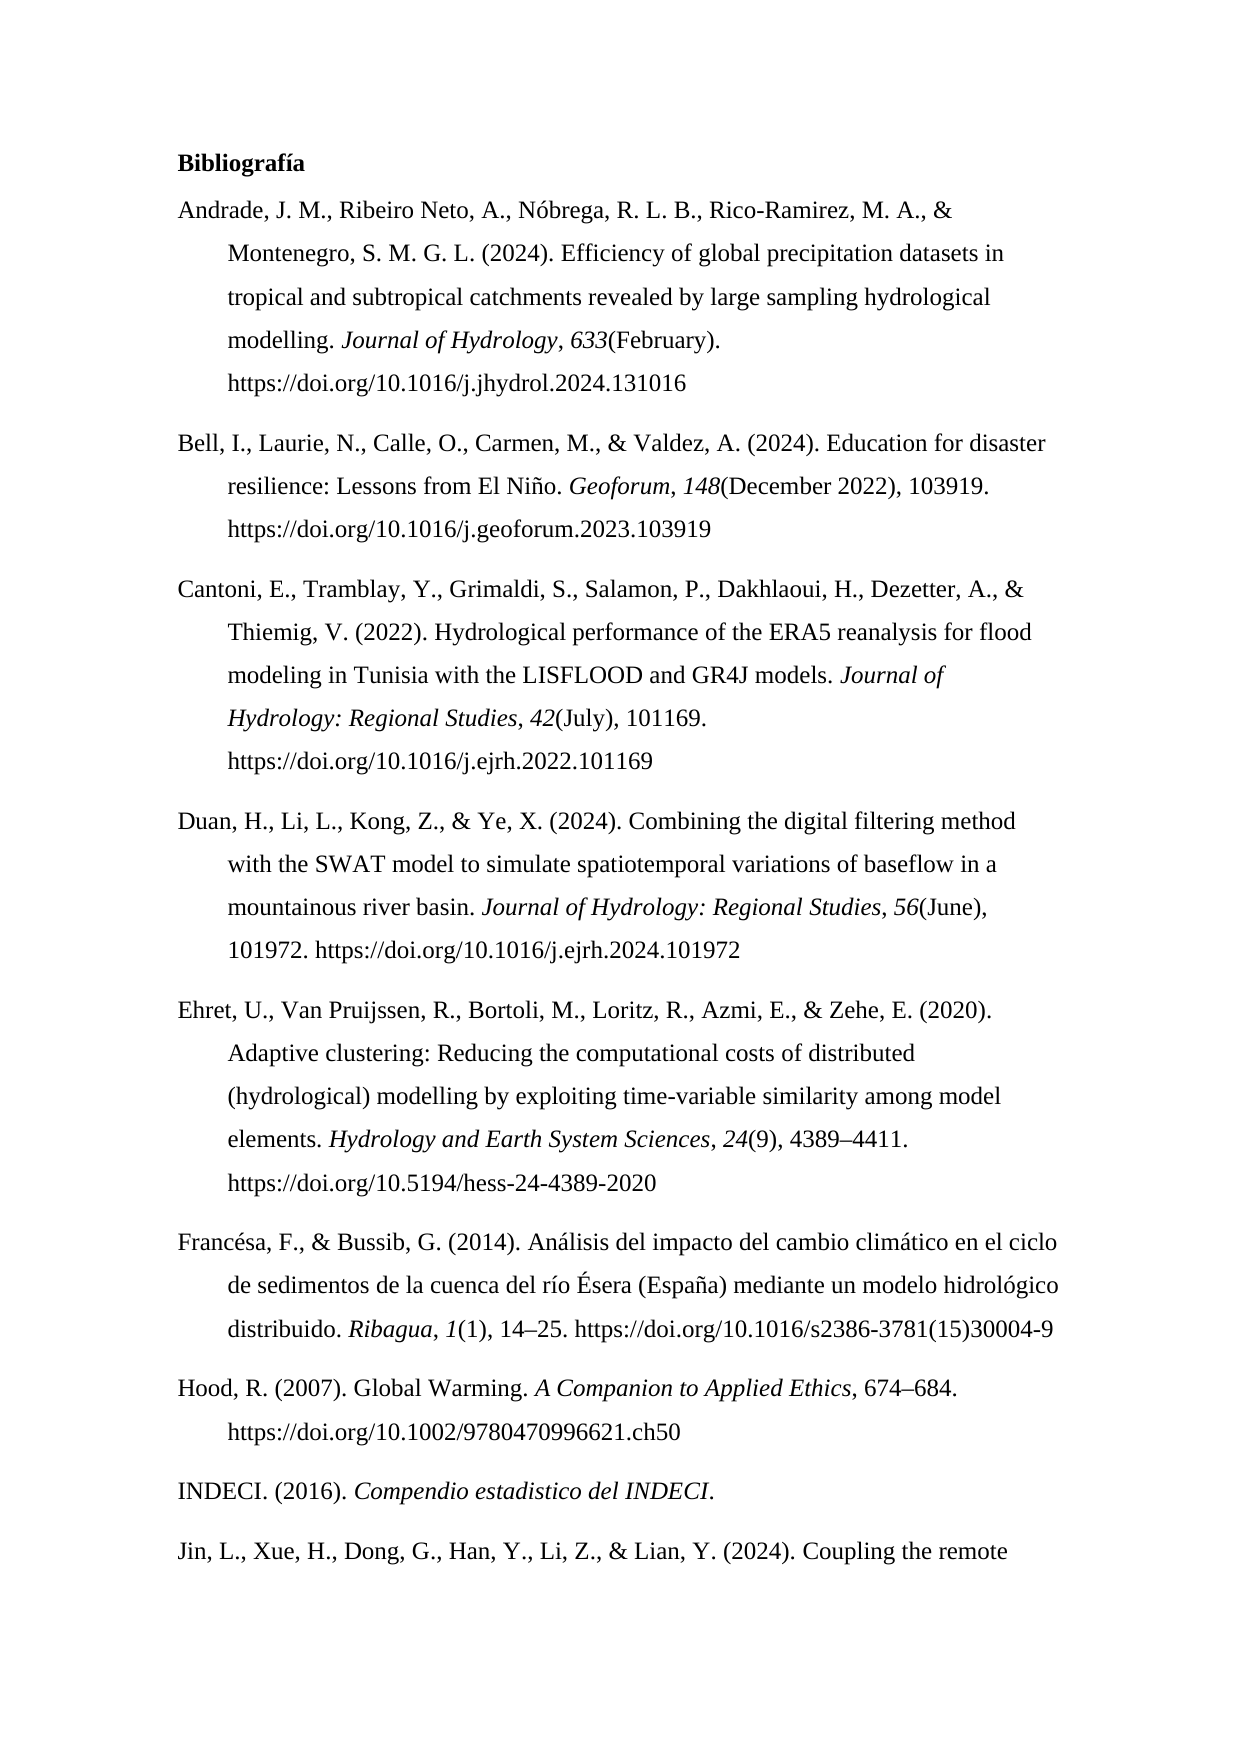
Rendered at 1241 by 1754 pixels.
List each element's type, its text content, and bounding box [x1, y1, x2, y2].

text Ehret, U., Van Pruijssen, R., Bortoli, M., Loritz, R., Azmi, E., & Zehe, E. (2020). Adaptive clustering: Reducing the computational costs of distributed (hydrological) modelling by exploiting time-variable similarity among model elements. Hydrology and Earth System Sciences, 24(9), 4389–4411. https://doi.org/10.5194/hess-24-4389-2020 [177, 995, 1063, 1196]
text Bell, I., Laurie, N., Calle, O., Carmen, M., & Valdez, A. (2024). Education for disaster resilience: Lessons from El Niño. Geoforum, 148(December 2022), 103919. https://doi.org/10.1016/j.geoforum.2023.103919 [177, 428, 1063, 543]
text Bibliografía [177, 148, 1063, 176]
text Francésa, F., & Bussib, G. (2014). Análisis del impacto del cambio climático en el ciclo de sedimentos de la cuenca del río Ésera (España) mediante un modelo hidrológico distribuido. Ribagua, 1(1), 14–25. https://doi.org/10.1016/s2386-3781(15)30004-9 [177, 1227, 1063, 1342]
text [177, 1536, 1063, 1565]
text Hood, R. (2007). Global Warming. A Companion to Applied Ethics, 674–684. https://doi.org/10.1002/9780470996621.ch50 [177, 1373, 1063, 1445]
text Duan, H., Li, L., Kong, Z., & Ye, X. (2024). Combining the digital filtering method with the SWAT model to simulate spatiotemporal variations of baseflow in a mountainous river basin. Journal of Hydrology: Regional Studies, 56(June), 101972. https://doi.org/10.1016/j.ejrh.2024.101972 [177, 806, 1063, 964]
text Cantoni, E., Tramblay, Y., Grimaldi, S., Salamon, P., Dakhlaoui, H., Dezetter, A., & Thiemig, V. (2022). Hydrological performance of the ERA5 reanalysis for flood modeling in Tunisia with the LISFLOOD and GR4J models. Journal of Hydrology: Regional Studies, 42(July), 101169. https://doi.org/10.1016/j.ejrh.2022.101169 [177, 574, 1063, 775]
text Andrade, J. M., Ribeiro Neto, A., Nóbrega, R. L. B., Rico-Ramirez, M. A., & Montenegro, S. M. G. L. (2024). Efficiency of global precipitation datasets in tropical and subtropical catchments revealed by large sampling hydrological modelling. Journal of Hydrology, 633(February). https://doi.org/10.1016/j.jhydrol.2024.131016 [177, 195, 1063, 397]
text INDECI. (2016). Compendio estadistico del INDECI. [177, 1476, 1063, 1505]
